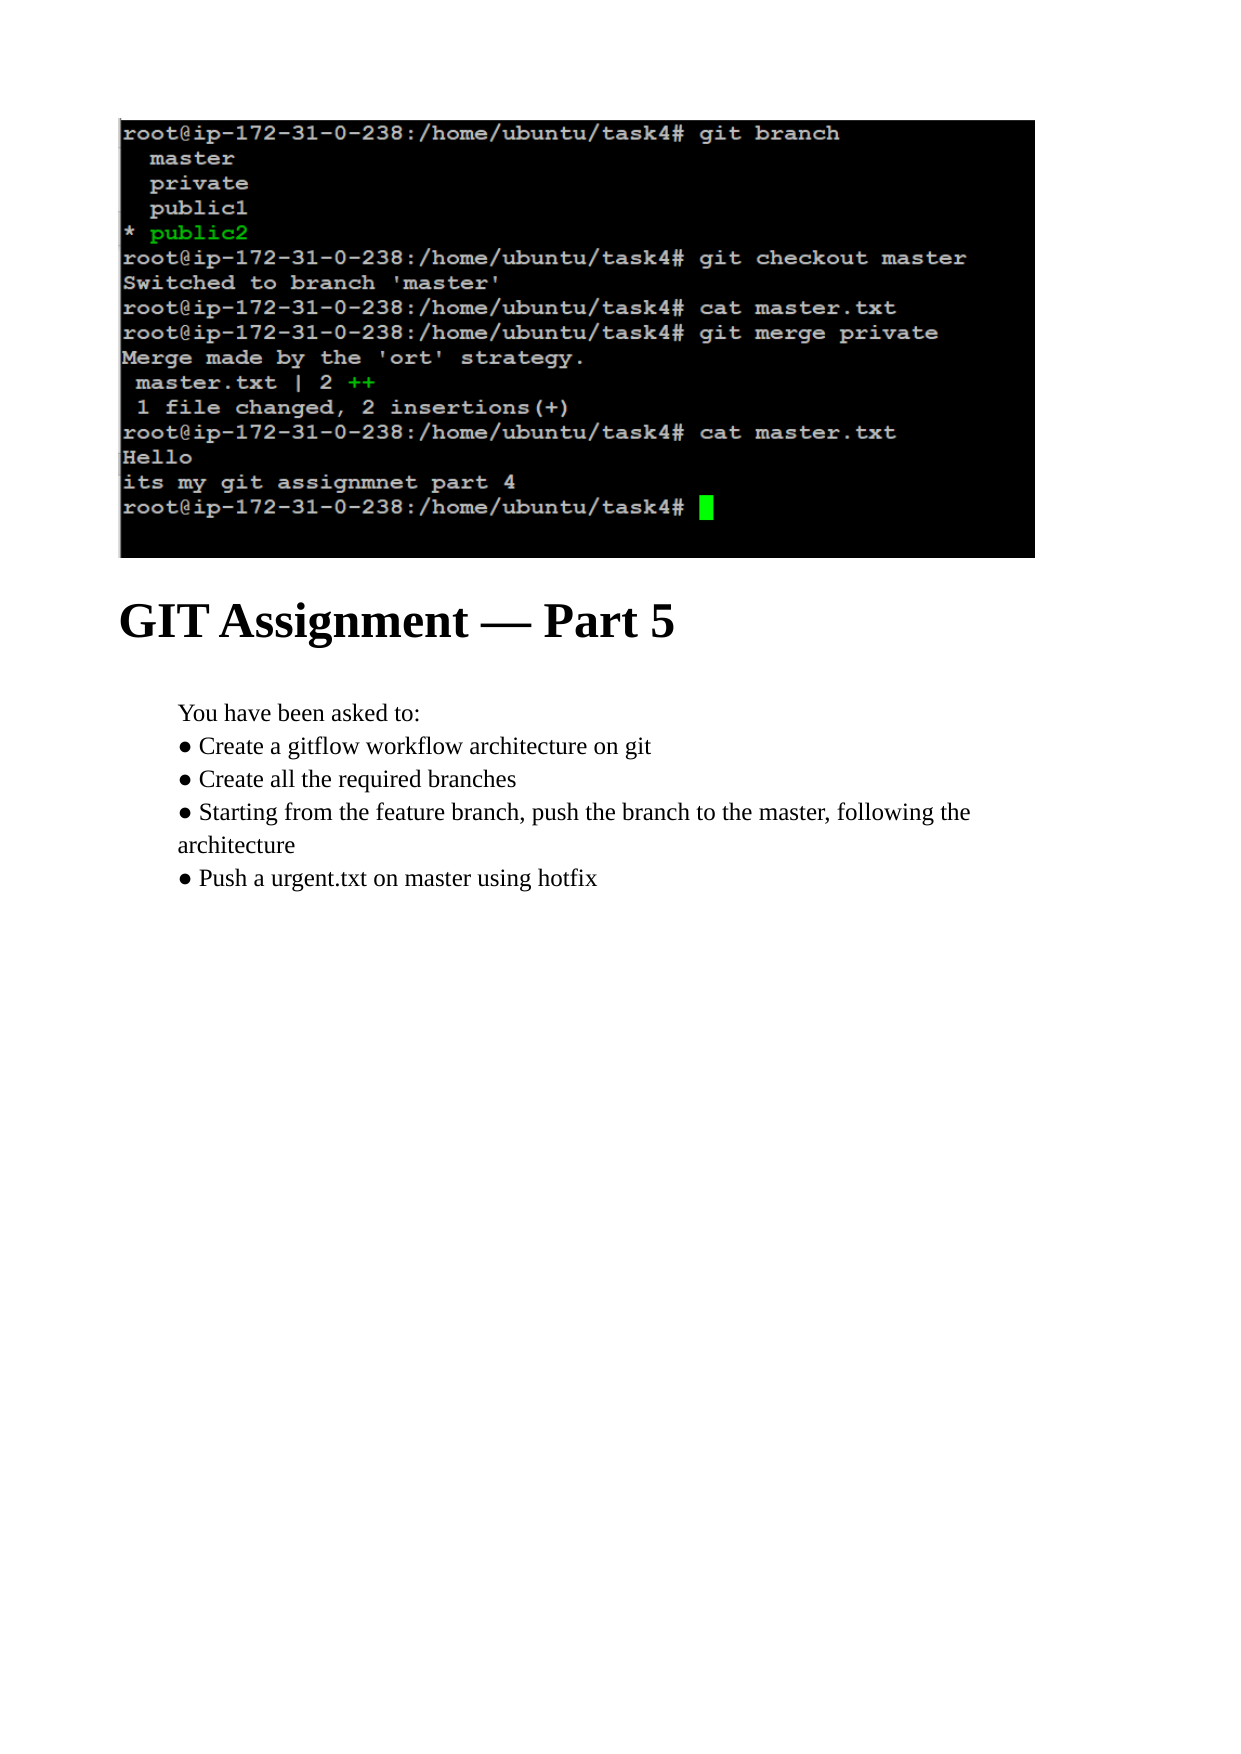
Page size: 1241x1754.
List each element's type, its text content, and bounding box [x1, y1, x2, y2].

picture [118, 118, 1035, 558]
text You have been asked to: ● Create a gitflow workflow architecture on git ● Create all the required branches ● Starting from the feature branch, push the branch to the master, following the architecture ● Push a urgent.txt on master using hotfix [177, 698, 1063, 892]
subtitle GIT Assignment — Part 5 [118, 591, 1122, 648]
